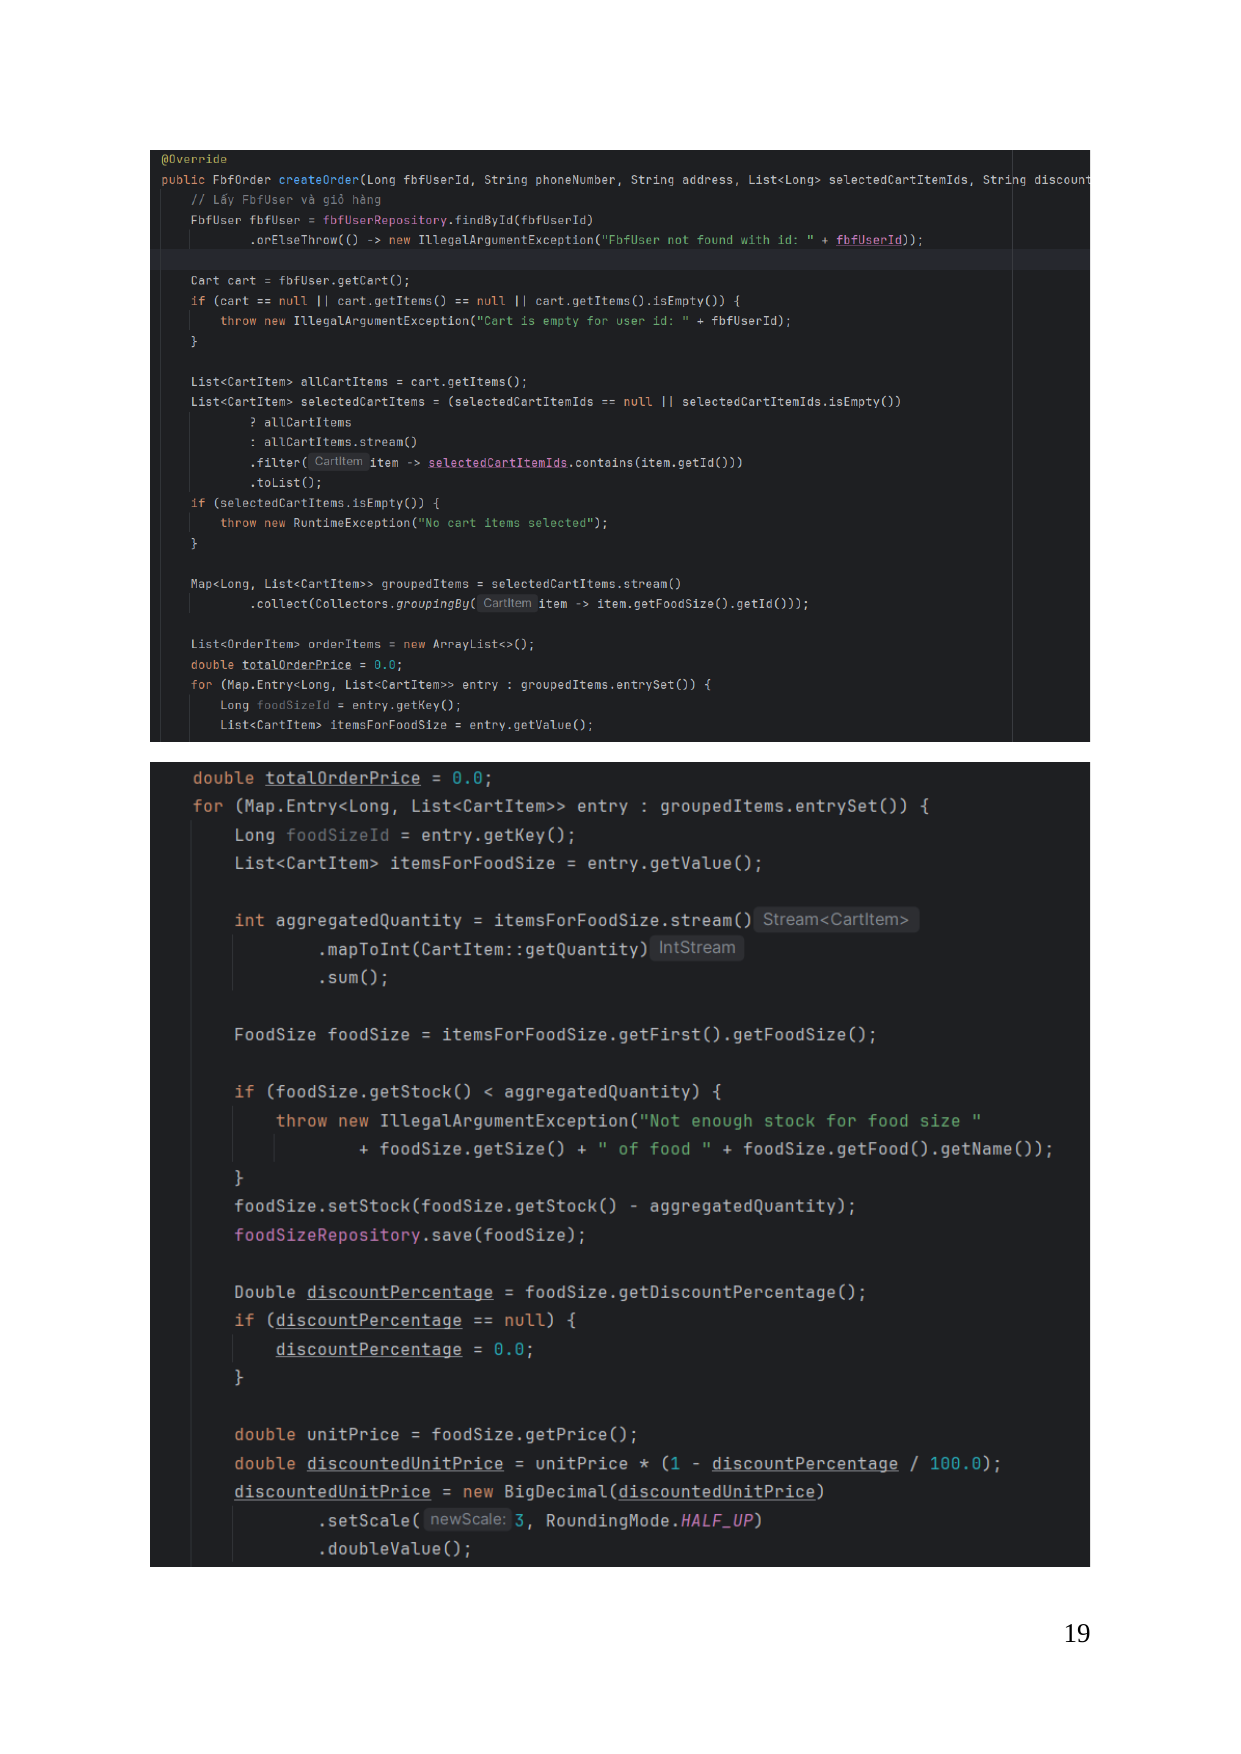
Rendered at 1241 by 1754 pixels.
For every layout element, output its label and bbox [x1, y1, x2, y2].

picture [150, 762, 1091, 1567]
picture [150, 150, 1091, 742]
